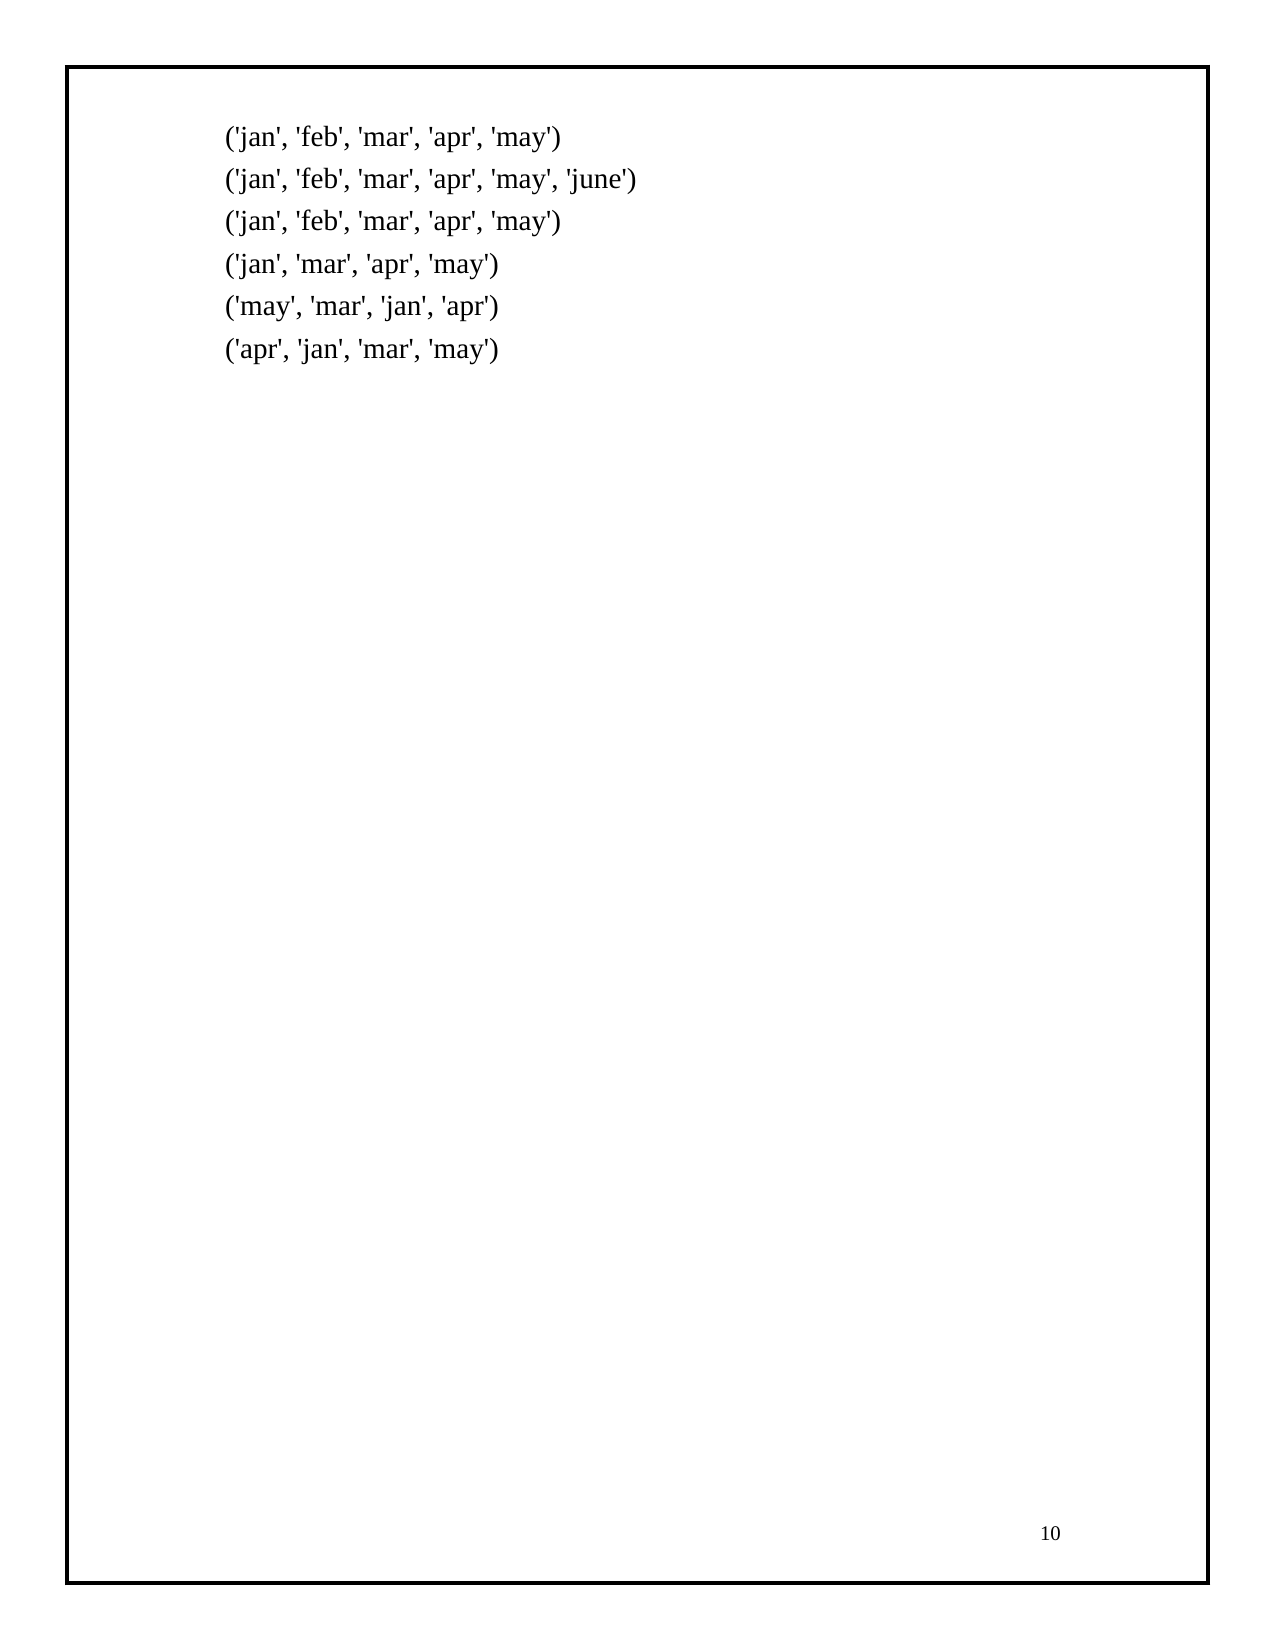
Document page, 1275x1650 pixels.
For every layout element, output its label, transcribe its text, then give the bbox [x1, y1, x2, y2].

text ('jan', 'feb', 'mar', 'apr', 'may', 'june') [225, 161, 688, 195]
text ('may', 'mar', 'jan', 'apr') [225, 288, 688, 322]
text ('jan', 'mar', 'apr', 'may') [225, 246, 688, 279]
text ('apr', 'jan', 'mar', 'may') [225, 331, 688, 364]
text ('jan', 'feb', 'mar', 'apr', 'may') [225, 119, 688, 152]
text ('jan', 'feb', 'mar', 'apr', 'may') [225, 203, 688, 237]
